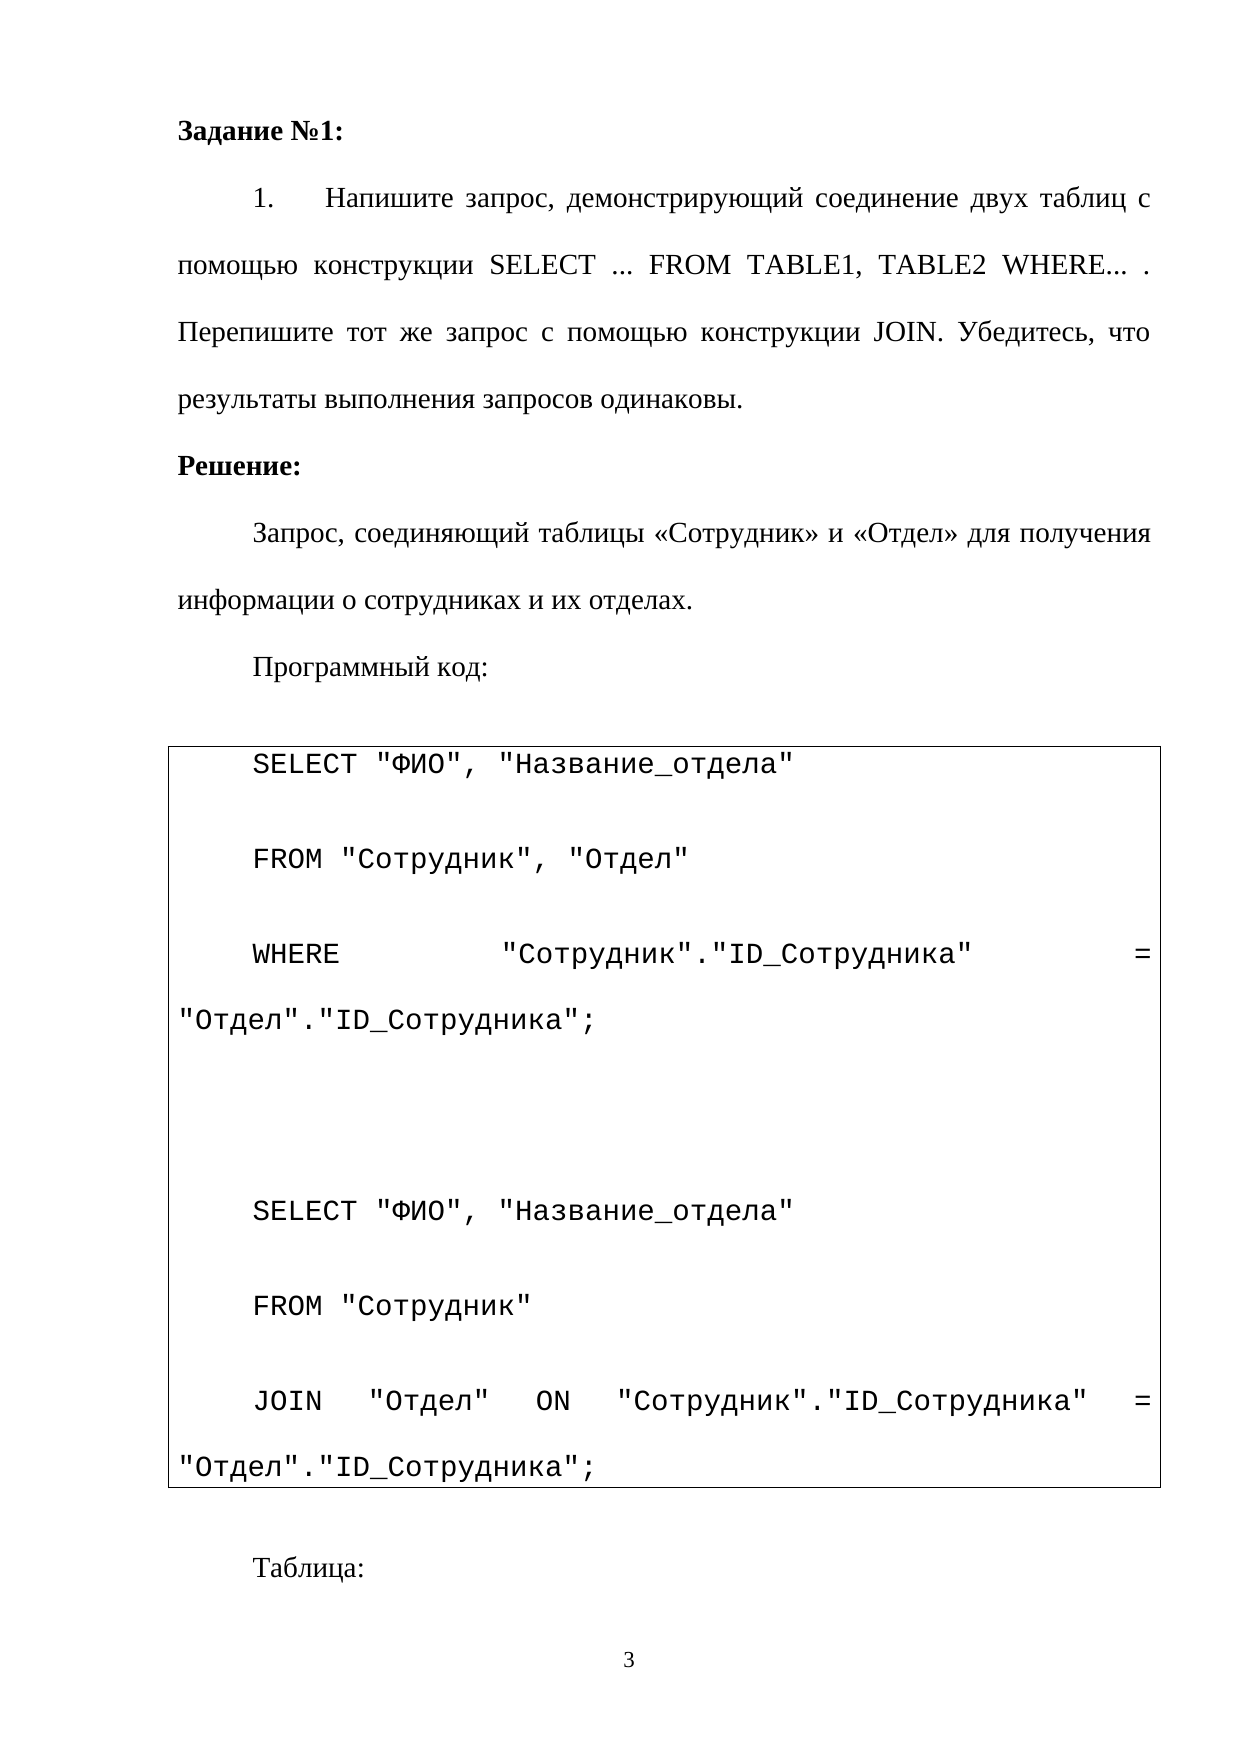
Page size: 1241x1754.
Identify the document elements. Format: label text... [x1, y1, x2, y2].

text Решение: [177, 448, 1152, 482]
text Программный код: [177, 649, 1152, 683]
text WHERE "Сотрудник"."ID_Сотрудника" = "Отдел"."ID_Сотрудника"; [169, 936, 1160, 1038]
text Запрос, соединяющий таблицы «Сотрудник» и «Отдел» для получения информации о сотрудниках и их отделах. [177, 515, 1152, 616]
text Таблица: [177, 1551, 1152, 1584]
text SELECT "ФИО", "Название_отдела" [169, 1193, 1160, 1229]
text JOIN "Отдел" ON "Сотрудник"."ID_Сотрудника" = "Отдел"."ID_Сотрудника"; [169, 1383, 1160, 1487]
subtitle Задание №1: [177, 113, 1152, 146]
text SELECT "ФИО", "Название_отдела" [169, 747, 1160, 782]
text FROM "Сотрудник", "Отдел" [169, 841, 1160, 877]
text FROM "Сотрудник" [169, 1288, 1160, 1324]
text 1. Напишите запрос, демонстрирующий соединение двух таблиц с помощью конструкции SELECT ... FROM TABLE1, TABLE2 WHERE... . Перепишите тот же запрос с помощью конструкции JOIN. Убедитесь, что результаты выполнения запросов одинаковы. [177, 180, 1152, 415]
